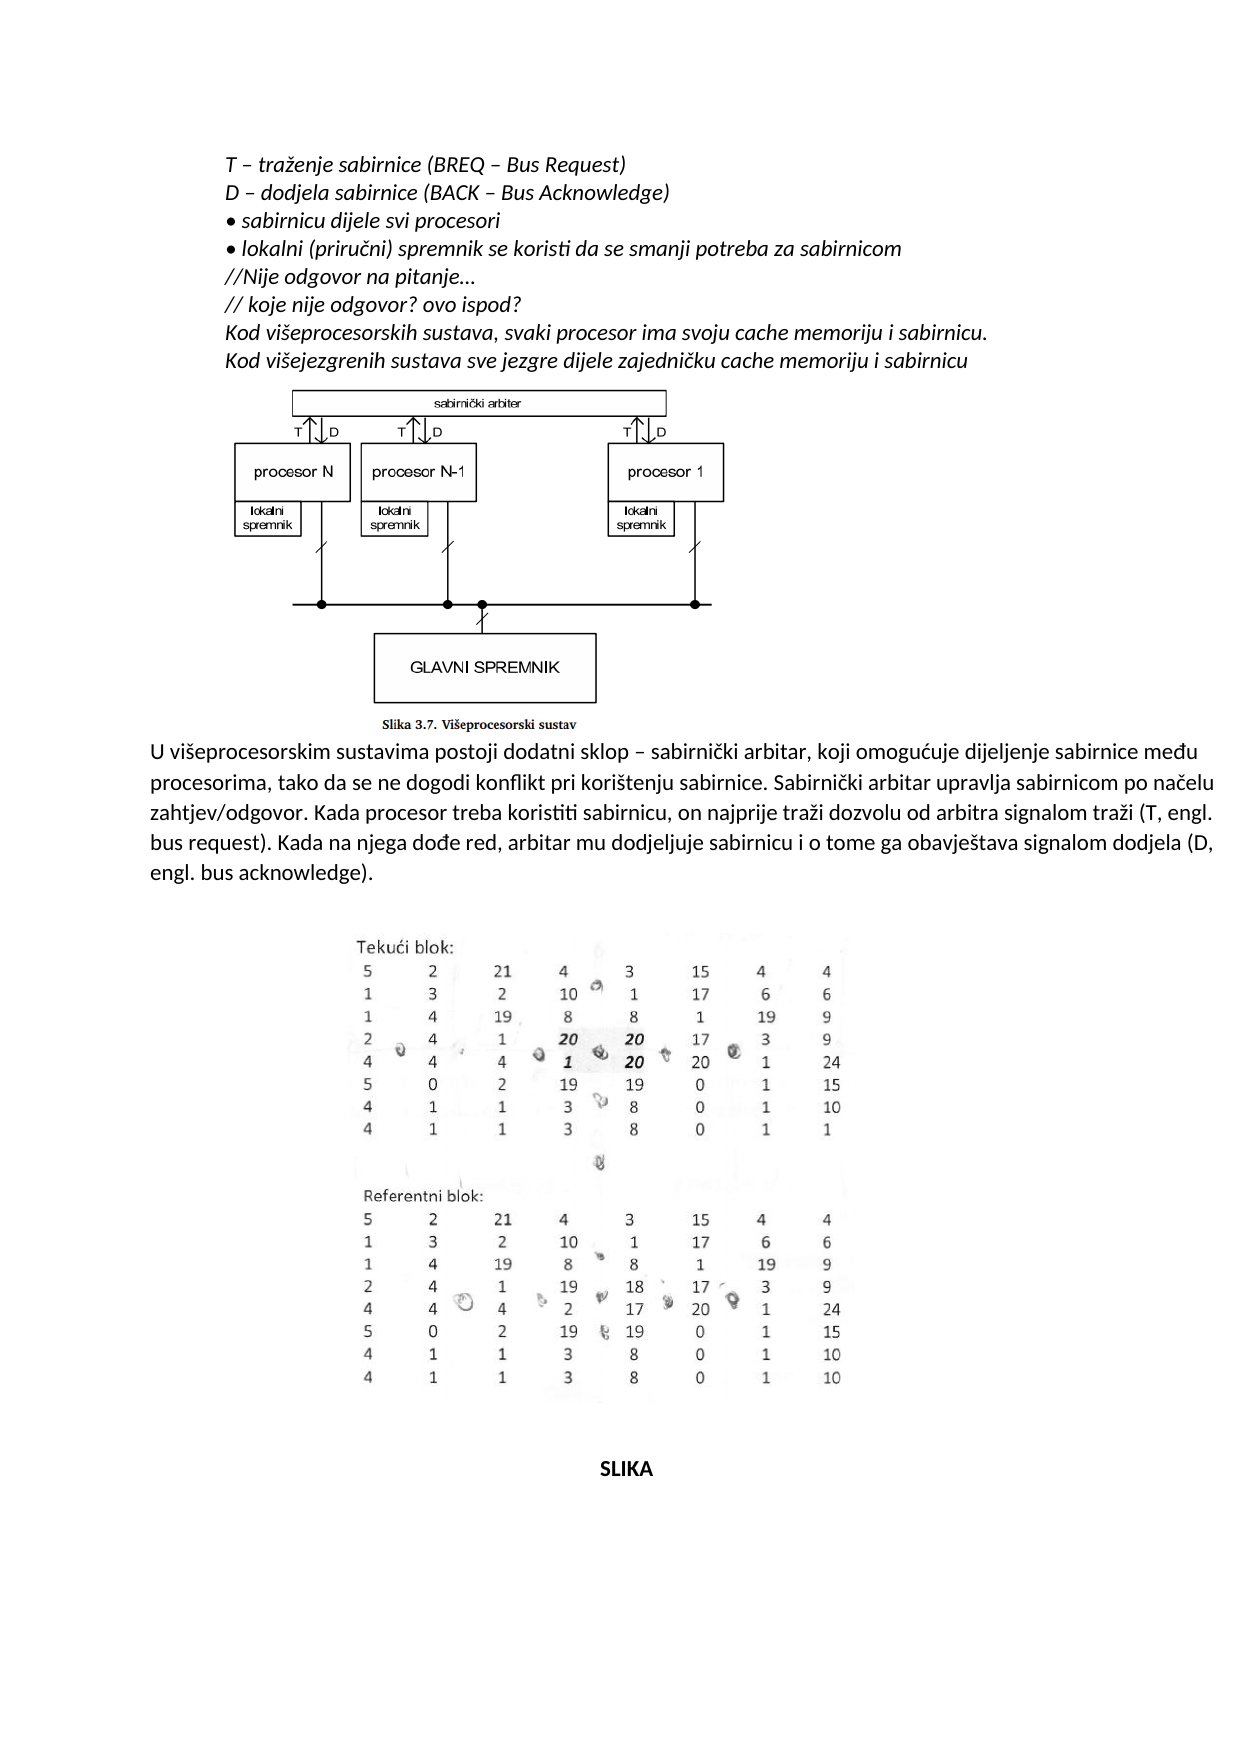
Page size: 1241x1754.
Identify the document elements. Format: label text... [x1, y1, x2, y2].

text SLIKA [225, 1454, 1227, 1482]
picture [346, 933, 855, 1403]
picture [225, 374, 733, 738]
text Kod višeprocesorskih sustava, svaki procesor ima svoju cache memoriju i sabirnicu. [150, 318, 1227, 346]
text U višeprocesorskim sustavima postoji dodatni sklop – sabirnički arbitar, koji omogućuje dijeljenje sabirnice među procesorima, tako da se ne dogodi konflikt pri korištenju sabirnice. Sabirnički arbitar upravlja sabirnicom po načelu zahtjev/odgovor. Kada procesor treba koristiti sabirnicu, on najprije traži dozvolu od arbitra signalom traži (T, engl. bus request). Kada na njega dođe red, arbitar mu dodjeljuje sabirnicu i o tome ga obavještava signalom dodjela (D, engl. bus acknowledge). [150, 737, 1227, 886]
text T – traženje sabirnice (BREQ – Bus Request) [225, 150, 1227, 178]
text Kod višejezgrenih sustava sve jezgre dijele zajedničku cache memoriju i sabirnicu [150, 346, 1227, 374]
text D – dodjela sabirnice (BACK – Bus Acknowledge) • sabirnicu dijele svi procesori • lokalni (priručni) spremnik se koristi da se smanji potreba za sabirnicom [225, 178, 1227, 262]
text //Nije odgovor na pitanje… [225, 262, 1227, 290]
text // koje nije odgovor? ovo ispod? [225, 290, 1227, 318]
